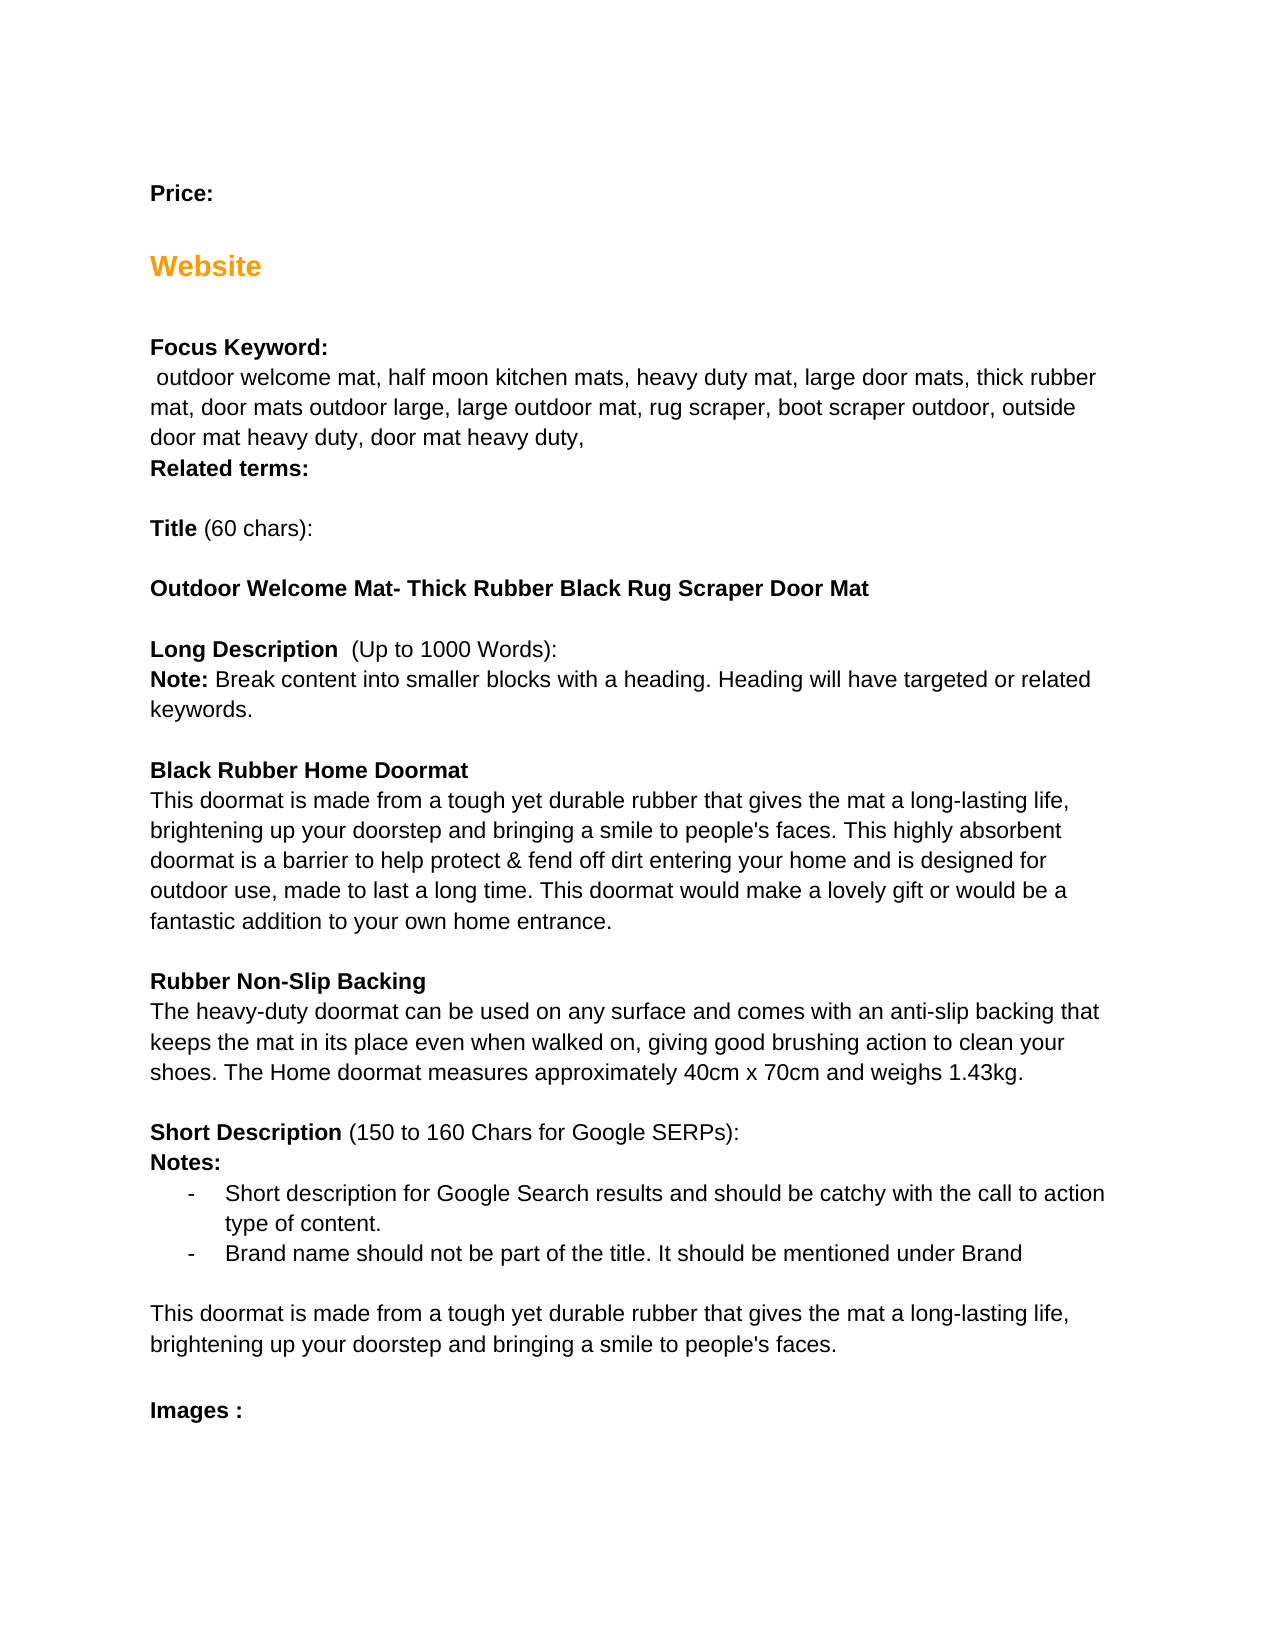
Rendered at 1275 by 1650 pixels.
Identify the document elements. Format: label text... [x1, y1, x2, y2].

text Note: Break content into smaller blocks with a heading. Heading will have targeted or related keywords. [150, 666, 1125, 723]
text Black Rubber Home Doormat [150, 757, 1125, 783]
text Notes: [150, 1149, 1125, 1176]
list Brand name should not be part of the title. It should be mentioned under Brand [187, 1240, 1125, 1266]
list Short description for Google Search results and should be catchy with the call to action type of content. [187, 1179, 1125, 1236]
text Related terms: [150, 454, 1125, 481]
text outdoor welcome mat, half moon kitchen mats, heavy duty mat, large door mats, thick rubber mat, door mats outdoor large, large outdoor mat, rug scraper, boot scraper outdoor, outside door mat heavy duty, door mat heavy duty, [150, 364, 1125, 451]
text This doormat is made from a tough yet durable rubber that gives the mat a long-lasting life, brightening up your doorstep and bringing a smile to people's faces. [150, 1300, 1125, 1357]
text Long Description (Up to 1000 Words): [150, 636, 1125, 662]
text Website [150, 249, 1125, 282]
text Outdoor Welcome Mat- Thick Rubber Black Rug Scraper Door Mat [150, 575, 1125, 602]
text Price: [150, 180, 1125, 207]
text The heavy-duty doormat can be used on any surface and comes with an anti-slip backing that keeps the mat in its place even when walked on, giving good brushing action to clean your shoes. The Home doormat measures approximately 40cm x 70cm and weighs 1.43kg. [150, 998, 1125, 1085]
text Rubber Non-Slip Backing [150, 968, 1125, 994]
text Images : [150, 1397, 1125, 1423]
text Title (60 chars): [150, 515, 1125, 541]
text This doormat is made from a tough yet durable rubber that gives the mat a long-lasting life, brightening up your doorstep and bringing a smile to people's faces. This highly absorbent doormat is a barrier to help protect & fend off dirt entering your home and is designed for outdoor use, made to last a long time. This doormat would make a lovely gift or would be a fantastic addition to your own home entrance. [150, 787, 1125, 934]
text Focus Keyword: [150, 334, 1125, 360]
text Short Description (150 to 160 Chars for Google SERPs): [150, 1119, 1125, 1146]
